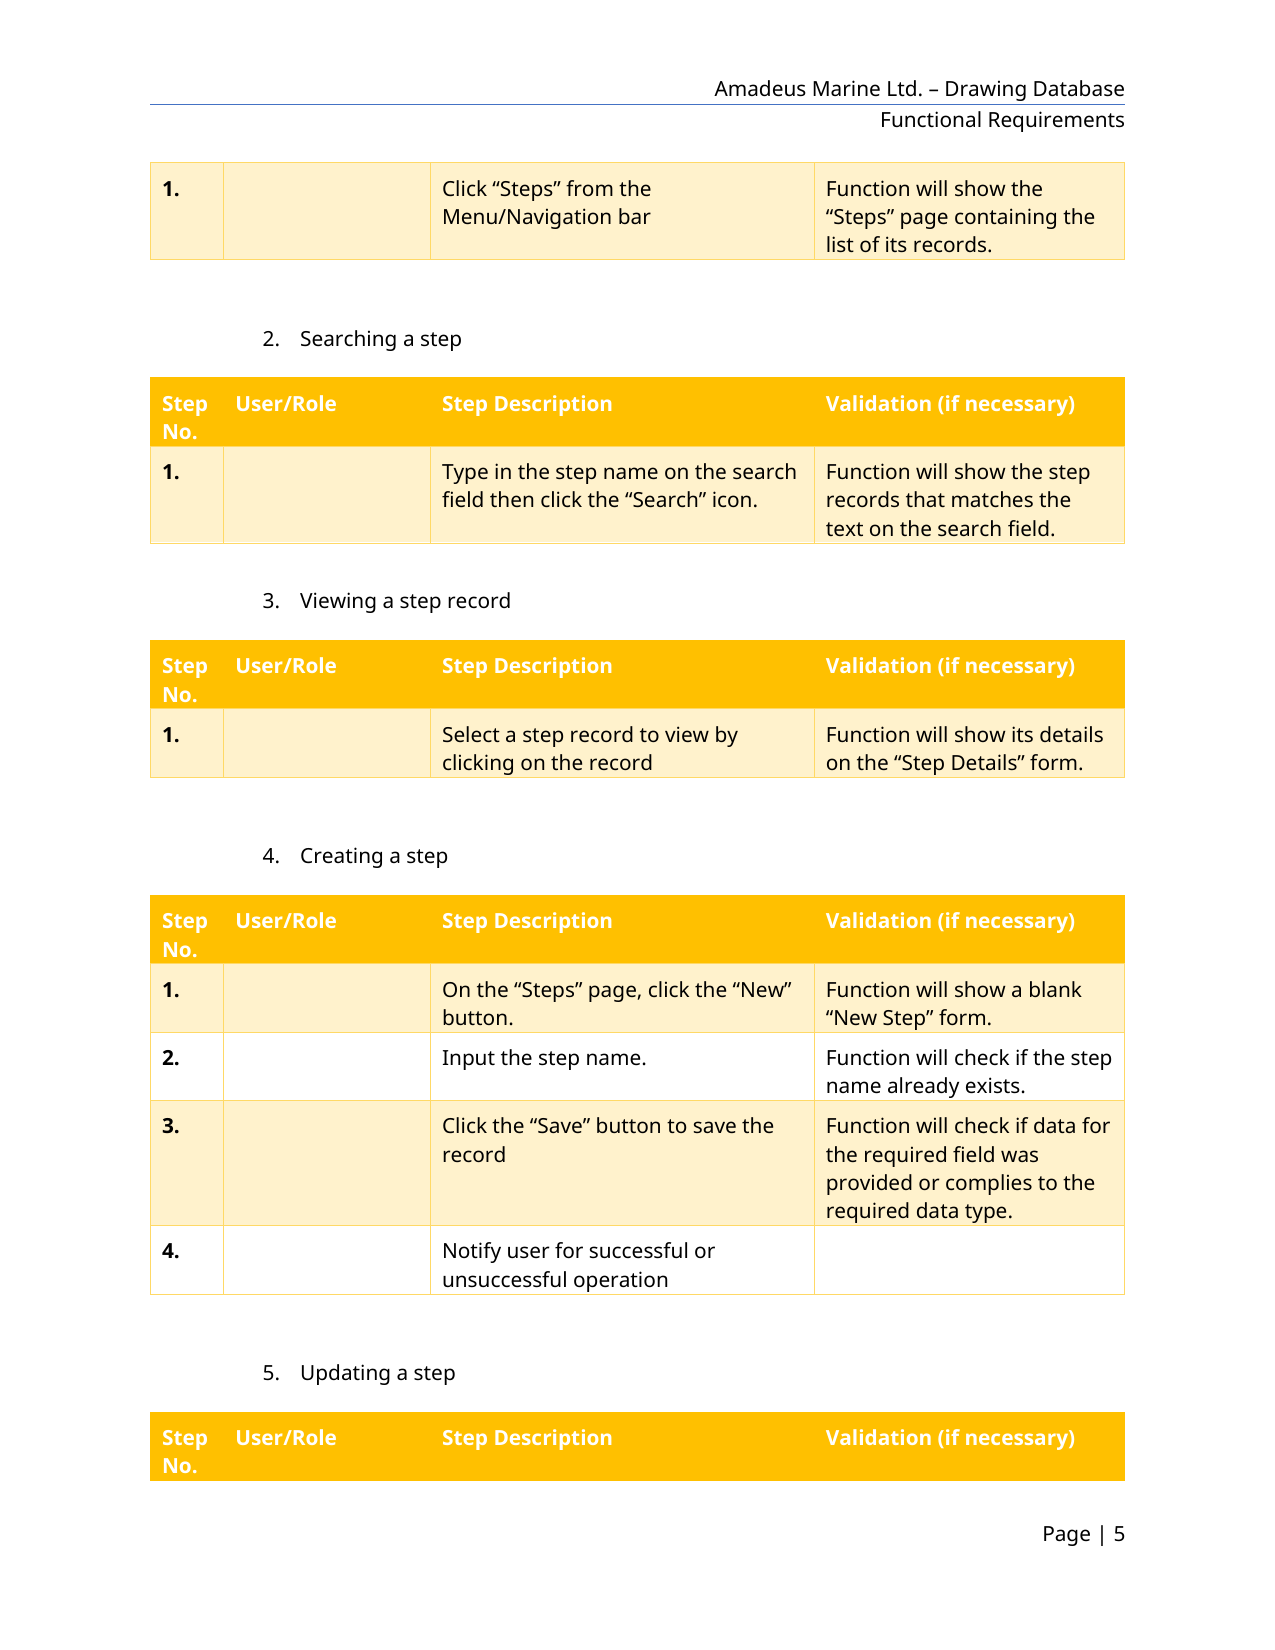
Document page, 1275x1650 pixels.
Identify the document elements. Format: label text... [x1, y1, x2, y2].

table_cell [224, 163, 430, 259]
list Viewing a step record [262, 586, 1125, 615]
table_cell [224, 709, 430, 777]
table_cell 1. [151, 709, 223, 777]
table_cell Input the step name. [431, 1033, 814, 1100]
table_cell [224, 1226, 430, 1293]
table_header Step Description [431, 1413, 814, 1480]
table_cell Function will show the “Steps” page containing the list of its records. [815, 163, 1124, 259]
table_cell Click the “Save” button to save the record [431, 1101, 814, 1225]
table_header Step Description [431, 896, 814, 963]
table_cell Function will show a blank “New Step” form. [815, 964, 1124, 1032]
table_header User/Role [224, 378, 430, 446]
table_header Step Description [431, 378, 814, 446]
table_cell Notify user for successful or unsuccessful operation [431, 1226, 814, 1293]
table_cell Click “Steps” from the Menu/Navigation bar [431, 163, 814, 259]
table_header Validation (if necessary) [815, 1413, 1124, 1480]
table_header Step No. [151, 1413, 223, 1480]
table_header Step No. [151, 641, 223, 708]
table_header Validation (if necessary) [815, 378, 1124, 446]
table_cell [815, 1226, 1124, 1293]
table_header Validation (if necessary) [815, 896, 1124, 963]
list Updating a step [262, 1358, 1125, 1387]
table_cell [224, 1033, 430, 1100]
table_cell Function will show its details on the “Step Details” form. [815, 709, 1124, 777]
table_cell Select a step record to view by clicking on the record [431, 709, 814, 777]
table_header Validation (if necessary) [815, 641, 1124, 708]
table_header User/Role [224, 641, 430, 708]
table_cell 1. [151, 964, 223, 1032]
table_cell [224, 964, 430, 1032]
table_cell 4. [151, 1226, 223, 1293]
table_cell 1. [151, 163, 223, 259]
table_cell 3. [151, 1101, 223, 1225]
table_header Step No. [151, 896, 223, 963]
table_cell On the “Steps” page, click the “New” button. [431, 964, 814, 1032]
table_cell Type in the step name on the search field then click the “Search” icon. [431, 447, 814, 542]
table_cell Function will show the step records that matches the text on the search field. [815, 447, 1124, 542]
table_header Step No. [151, 378, 223, 446]
table_header User/Role [224, 896, 430, 963]
list Creating a step [262, 841, 1125, 870]
table_cell [224, 1101, 430, 1225]
table_cell Function will check if data for the required field was provided or complies to the required data type. [815, 1101, 1124, 1225]
table_cell [224, 447, 430, 542]
table_cell 2. [151, 1033, 223, 1100]
list Searching a step [262, 324, 1125, 352]
table_cell Function will check if the step name already exists. [815, 1033, 1124, 1100]
table_cell 1. [151, 447, 223, 542]
table_header User/Role [224, 1413, 430, 1480]
table_header Step Description [431, 641, 814, 708]
